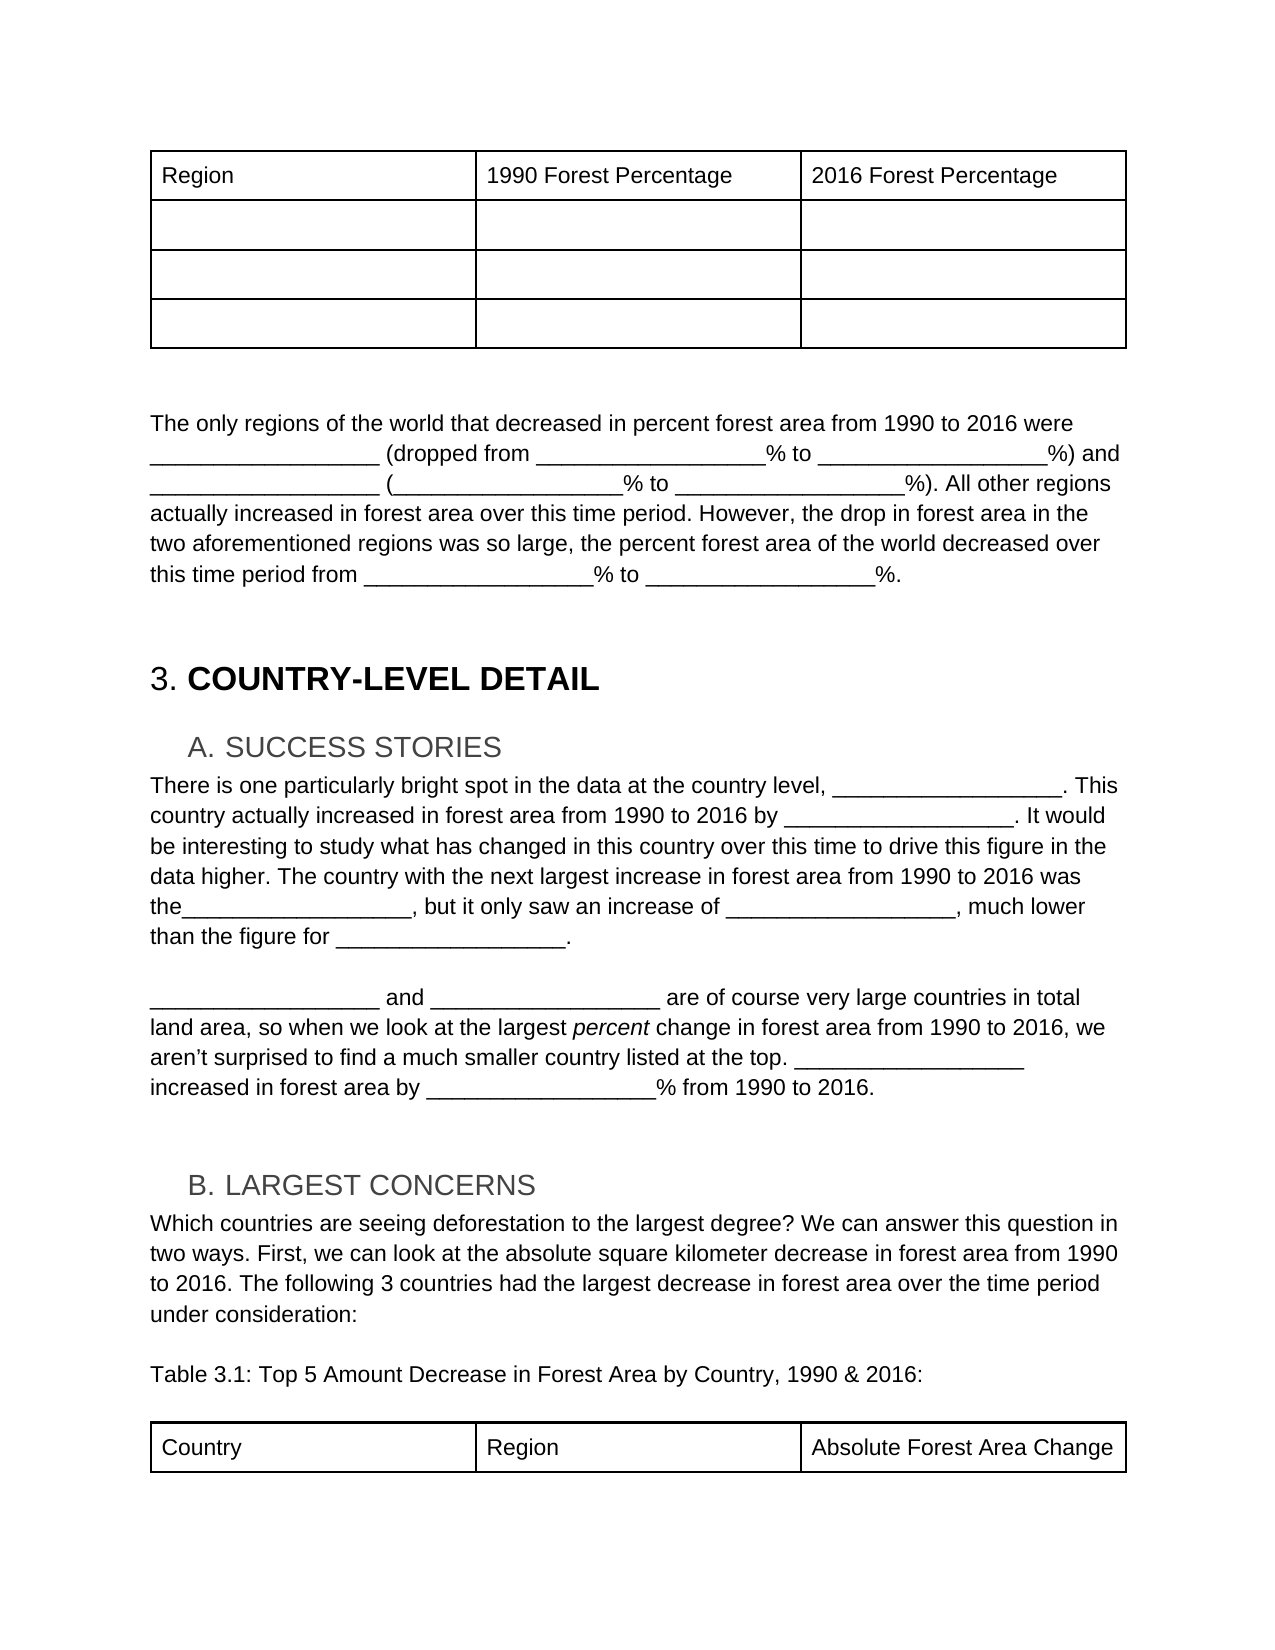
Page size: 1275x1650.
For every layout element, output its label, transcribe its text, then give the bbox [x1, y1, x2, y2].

subtitle 3. COUNTRY-LEVEL DETAIL [150, 658, 1125, 697]
table_cell [802, 201, 1125, 248]
table_header Region [152, 152, 475, 199]
table_header 1990 Forest Percentage [477, 152, 800, 199]
text Table 3.1: Top 5 Amount Decrease in Forest Area by Country, 1990 & 2016: [150, 1361, 1125, 1387]
table_cell [152, 251, 475, 298]
text There is one particularly bright spot in the data at the country level, __________________. This country actually increased in forest area from 1990 to 2016 by __________________. It would be interesting to study what has changed in this country over this time to drive this figure in the data higher. The country with the next largest increase in forest area from 1990 to 2016 was the__________________, but it only saw an increase of __________________, much lower than the figure for __________________. [150, 772, 1125, 949]
table_cell [802, 251, 1125, 298]
text __________________ and __________________ are of course very large countries in total land area, so when we look at the largest percent change in forest area from 1990 to 2016, we aren’t surprised to find a much smaller country listed at the top. __________________ increased in forest area by __________________% from 1990 to 2016. [150, 984, 1125, 1101]
table_cell [477, 300, 800, 347]
table_cell [152, 201, 475, 248]
subtitle SUCCESS STORIES [187, 730, 1125, 764]
table_header Region [477, 1424, 800, 1471]
subtitle LARGEST CONCERNS [187, 1168, 1125, 1202]
table_cell [477, 201, 800, 248]
table_header Absolute Forest Area Change [802, 1424, 1125, 1471]
table_header Country [152, 1424, 475, 1471]
table_header 2016 Forest Percentage [802, 152, 1125, 199]
text Which countries are seeing deforestation to the largest degree? We can answer this question in two ways. First, we can look at the absolute square kilometer decrease in forest area from 1990 to 2016. The following 3 countries had the largest decrease in forest area over the time period under consideration: [150, 1210, 1125, 1327]
table_cell [152, 300, 475, 347]
table_cell [477, 251, 800, 298]
table_cell [802, 300, 1125, 347]
text The only regions of the world that decreased in percent forest area from 1990 to 2016 were __________________ (dropped from __________________% to __________________%) and __________________ (__________________% to __________________%). All other regions actually increased in forest area over this time period. However, the drop in forest area in the two aforementioned regions was so large, the percent forest area of the world decreased over this time period from __________________% to __________________%. [150, 409, 1125, 587]
